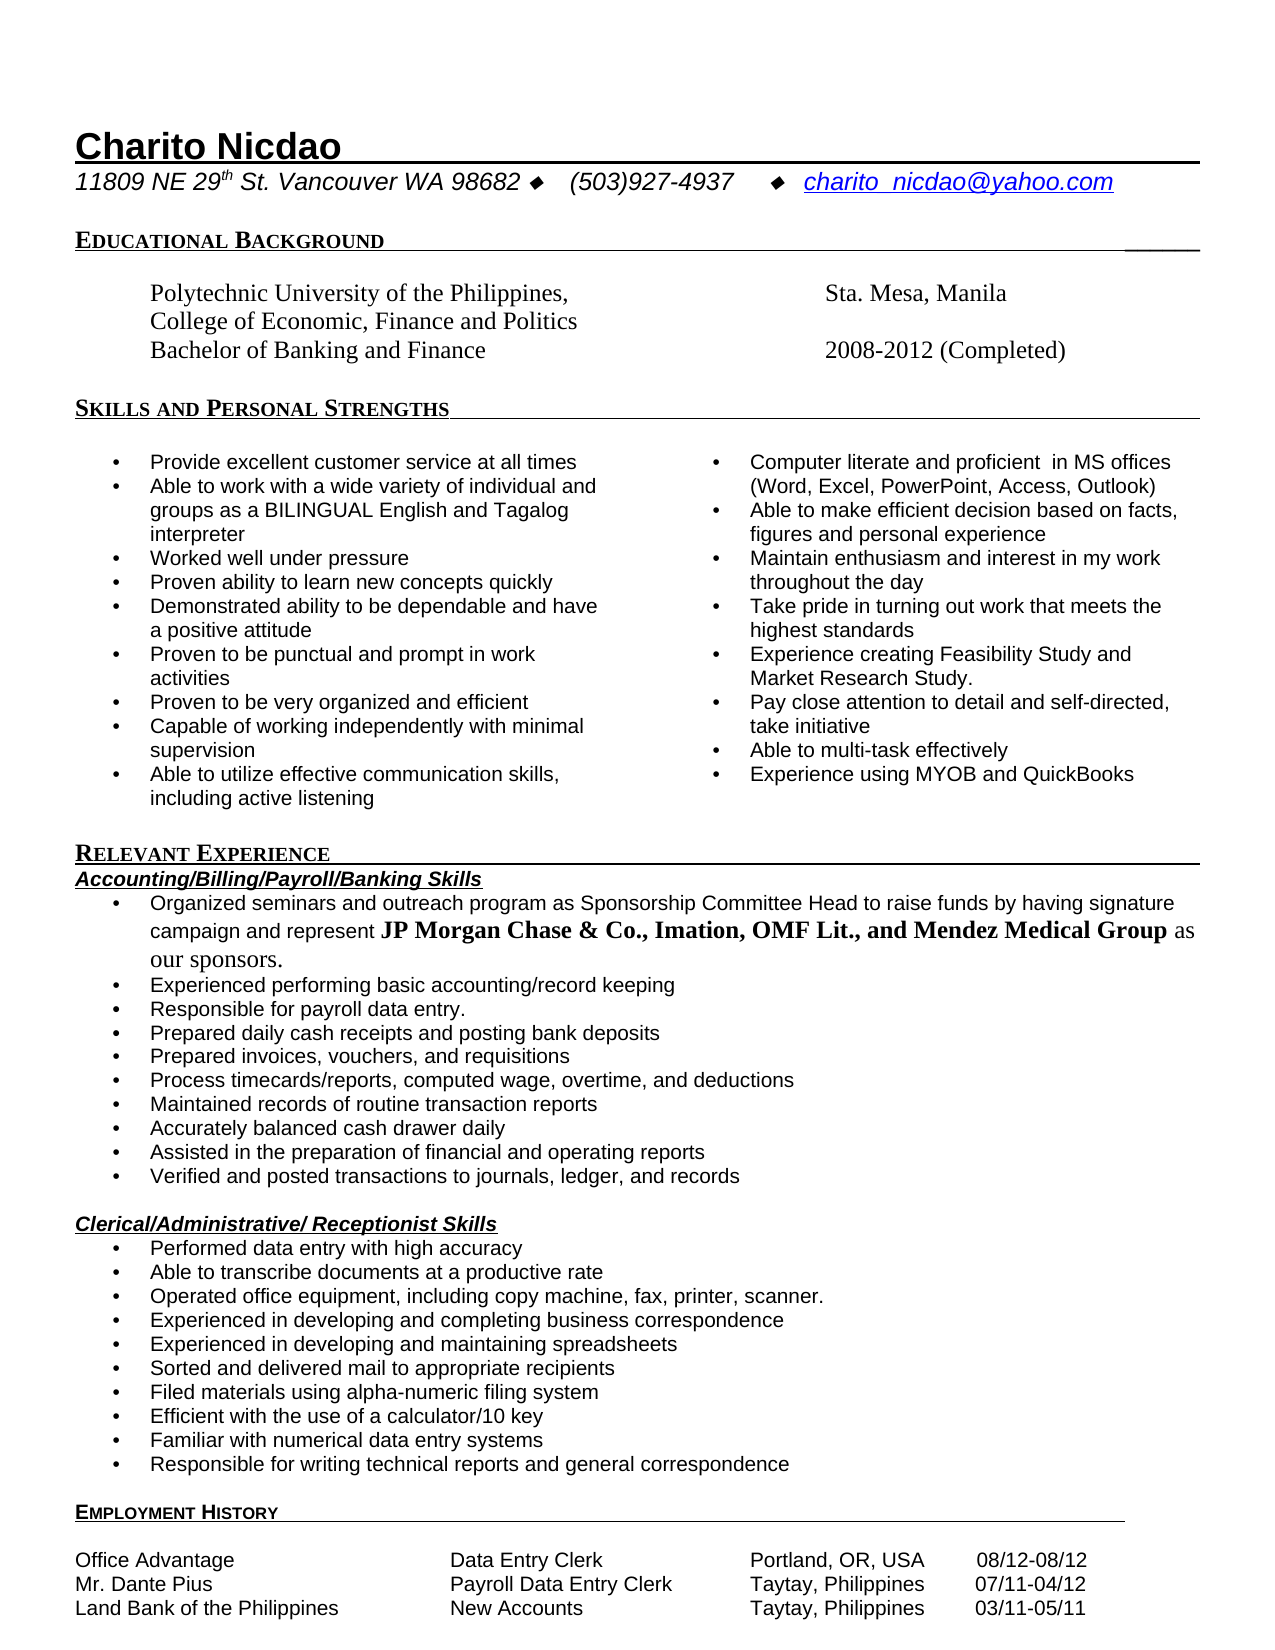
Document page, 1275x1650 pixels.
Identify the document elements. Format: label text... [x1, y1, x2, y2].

list Demonstrated ability to be dependable and have a positive attitude [112, 594, 600, 642]
list Familiar with numerical data entry systems [112, 1428, 1200, 1452]
list Capable of working independently with minimal supervision [112, 714, 600, 762]
list Computer literate and proficient in MS offices (Word, Excel, PowerPoint, Access, Outlook) [712, 450, 1200, 498]
text College of Economic, Finance and Politics [75, 306, 1200, 335]
list Able to make efficient decision based on facts, figures and personal experience [712, 498, 1200, 546]
text Relevant Experience [75, 838, 1200, 863]
text Mr. Dante Pius Payroll Data Entry Clerk Taytay, Philippines 07/11-04/12 [75, 1571, 1200, 1595]
text 11809 NE 29th St. Vancouver WA 98682 (503)927-4937 charito_nicdao@yahoo.com [75, 167, 1200, 196]
list Worked well under pressure [112, 546, 600, 570]
list Responsible for payroll data entry. [112, 996, 1200, 1020]
list Organized seminars and outreach program as Sponsorship Committee Head to raise funds by having signature campaign and represent JP Morgan Chase & Co., Imation, OMF Lit., and Mendez Medical Group as our sponsors. [112, 891, 1200, 972]
text Bachelor of Banking and Finance 2008-2012 (Completed) [75, 335, 1200, 364]
list Maintained records of routine transaction reports [112, 1092, 1200, 1116]
list Experienced in developing and maintaining spreadsheets [112, 1332, 1200, 1356]
list Take pride in turning out work that meets the highest standards [712, 594, 1200, 642]
list Efficient with the use of a calculator/10 key [112, 1404, 1200, 1428]
list Experienced performing basic accounting/record keeping [112, 972, 1200, 996]
list Proven to be punctual and prompt in work activities [112, 642, 600, 690]
text Skills and Personal Strengths [75, 393, 1200, 421]
list Experience creating Feasibility Study and Market Research Study. [712, 642, 1200, 690]
list Maintain enthusiasm and interest in my work throughout the day [712, 546, 1200, 594]
list Experienced in developing and completing business correspondence [112, 1308, 1200, 1332]
list Accurately balanced cash drawer daily [112, 1116, 1200, 1140]
list Performed data entry with high accuracy [112, 1236, 1200, 1260]
list Assisted in the preparation of financial and operating reports [112, 1140, 1200, 1164]
text Polytechnic University of the Philippines, Sta. Mesa, Manila [75, 278, 1200, 306]
text Office Advantage Data Entry Clerk Portland, OR, USA 08/12-08/12 [75, 1547, 1200, 1571]
list Experience using MYOB and QuickBooks [712, 762, 1200, 786]
text Clerical/Administrative/ Receptionist Skills [75, 1212, 1200, 1236]
list Verified and posted transactions to journals, ledger, and records [112, 1164, 1200, 1188]
list Proven ability to learn new concepts quickly [112, 570, 600, 594]
text Land Bank of the Philippines New Accounts Taytay, Philippines 03/11-05/11 [75, 1595, 1200, 1619]
list Pay close attention to detail and self-directed, take initiative [712, 690, 1200, 738]
list Able to transcribe documents at a productive rate [112, 1260, 1200, 1284]
list Prepared invoices, vouchers, and requisitions [112, 1044, 1200, 1068]
list Prepared daily cash receipts and posting bank deposits [112, 1020, 1200, 1044]
text Charito Nicdao [75, 124, 1200, 161]
list Able to utilize effective communication skills, including active listening [112, 762, 600, 809]
list Able to multi-task effectively [712, 738, 1200, 762]
list Filed materials using alpha-numeric filing system [112, 1380, 1200, 1404]
list Sorted and delivered mail to appropriate recipients [112, 1356, 1200, 1380]
text Employment History [75, 1499, 1200, 1523]
text Educational Background ______ [75, 225, 1200, 250]
text Accounting/Billing/Payroll/Banking Skills [75, 867, 1200, 891]
list Responsible for writing technical reports and general correspondence [112, 1452, 1200, 1476]
list Operated office equipment, including copy machine, fax, printer, scanner. [112, 1284, 1200, 1308]
list Provide excellent customer service at all times [112, 450, 600, 474]
list Process timecards/reports, computed wage, overtime, and deductions [112, 1068, 1200, 1092]
list Proven to be very organized and efficient [112, 690, 600, 714]
list Able to work with a wide variety of individual and groups as a BILINGUAL English and Tagalog interpreter [112, 474, 600, 546]
